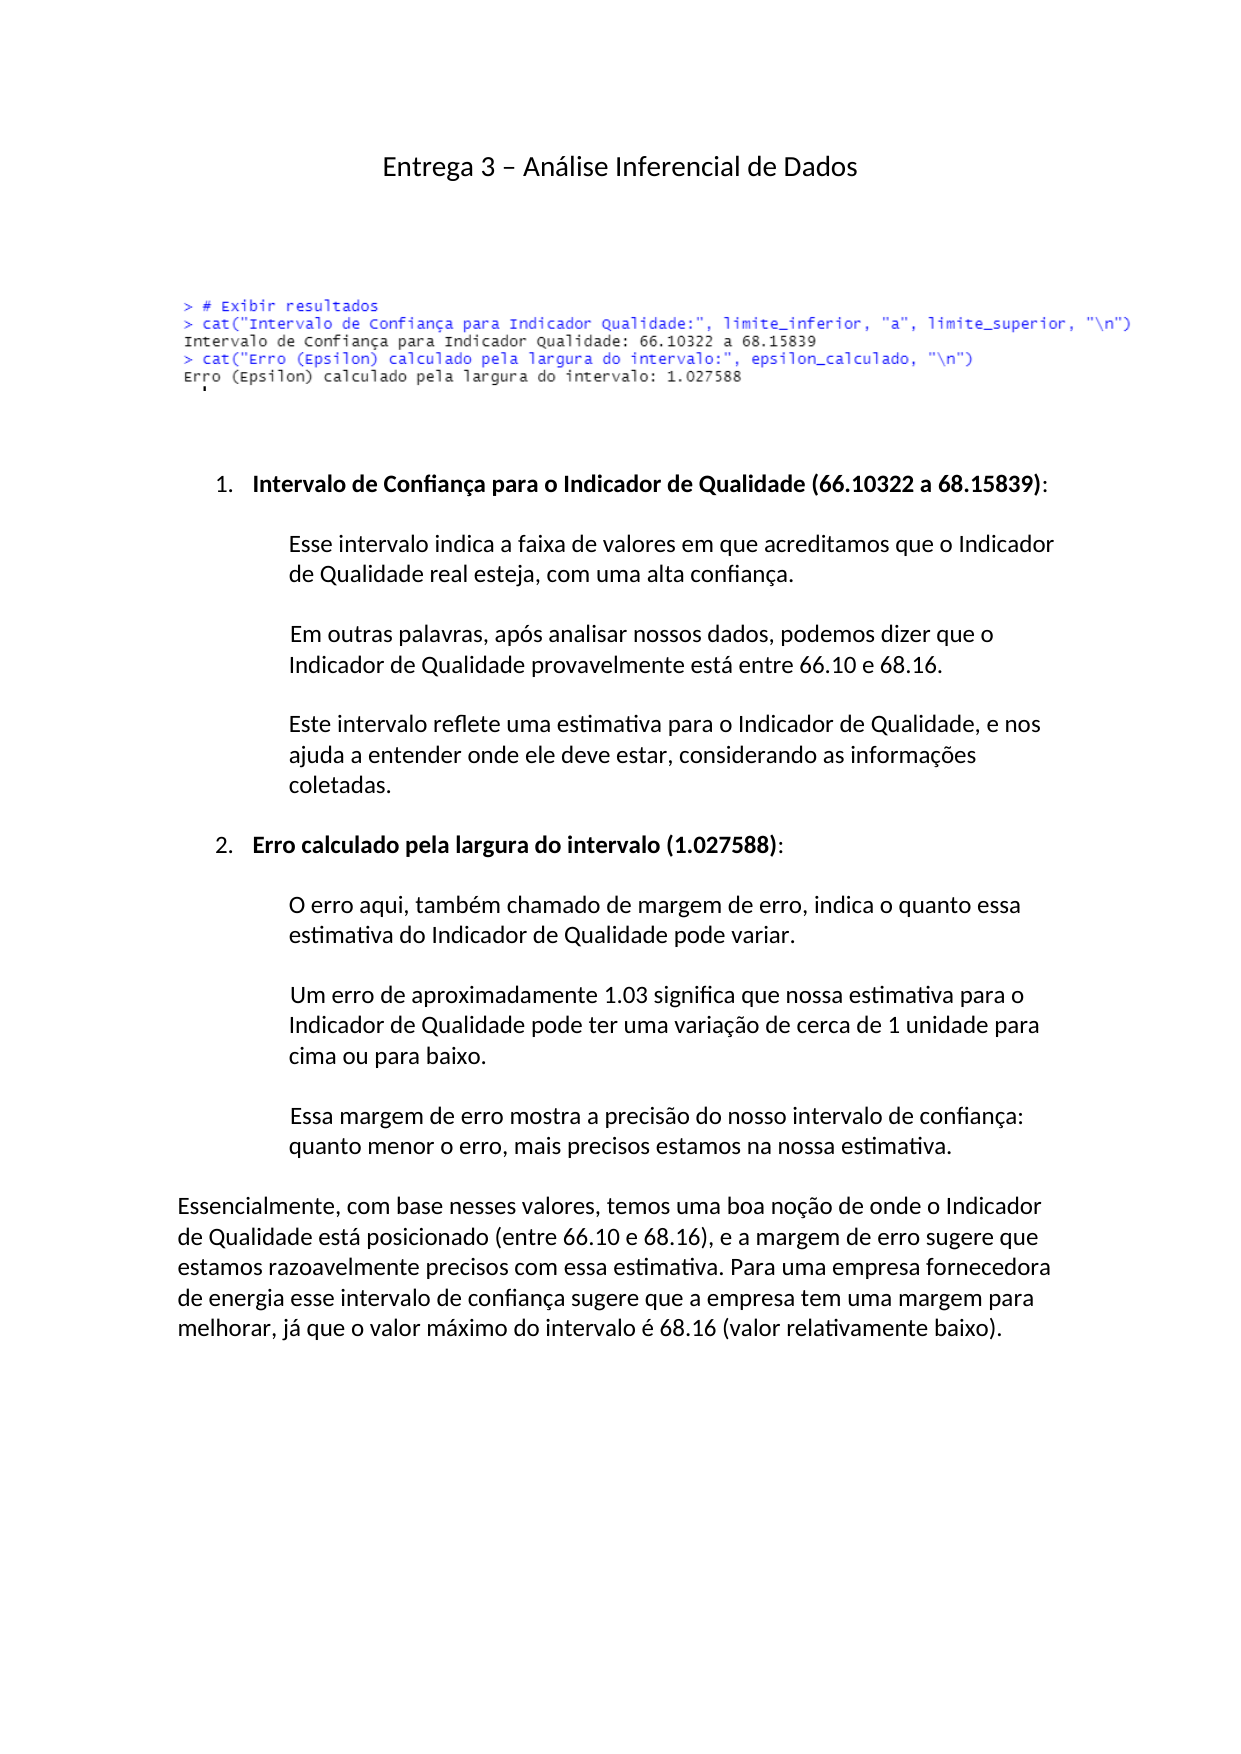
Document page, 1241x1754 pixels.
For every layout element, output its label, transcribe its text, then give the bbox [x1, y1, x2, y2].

text Este intervalo reflete uma estimativa para o Indicador de Qualidade, e nos ajuda a entender onde ele deve estar, considerando as informações coletadas. [288, 708, 1063, 800]
text Entrega 3 – Análise Inferencial de Dados [177, 148, 1063, 183]
list Intervalo de Confiança para o Indicador de Qualidade (66.10322 a 68.15839): [215, 468, 1063, 499]
list Erro calculado pela largura do intervalo (1.027588): [215, 829, 1063, 860]
text Essa margem de erro mostra a precisão do nosso intervalo de confiança: quanto menor o erro, mais precisos estamos na nossa estimativa. [288, 1100, 1063, 1161]
text Em outras palavras, após analisar nossos dados, podemos dizer que o Indicador de Qualidade provavelmente está entre 66.10 e 68.16. [288, 618, 1063, 679]
picture [177, 296, 1169, 391]
text Um erro de aproximadamente 1.03 significa que nossa estimativa para o Indicador de Qualidade pode ter uma variação de cerca de 1 unidade para cima ou para baixo. [288, 979, 1063, 1071]
text Esse intervalo indica a faixa de valores em que acreditamos que o Indicador de Qualidade real esteja, com uma alta confiança. [288, 528, 1063, 589]
text Essencialmente, com base nesses valores, temos uma boa noção de onde o Indicador de Qualidade está posicionado (entre 66.10 e 68.16), e a margem de erro sugere que estamos razoavelmente precisos com essa estimativa. Para uma empresa fornecedora de energia esse intervalo de confiança sugere que a empresa tem uma margem para melhorar, já que o valor máximo do intervalo é 68.16 (valor relativamente baixo). [177, 1190, 1063, 1343]
text O erro aqui, também chamado de margem de erro, indica o quanto essa estimativa do Indicador de Qualidade pode variar. [288, 889, 1063, 950]
